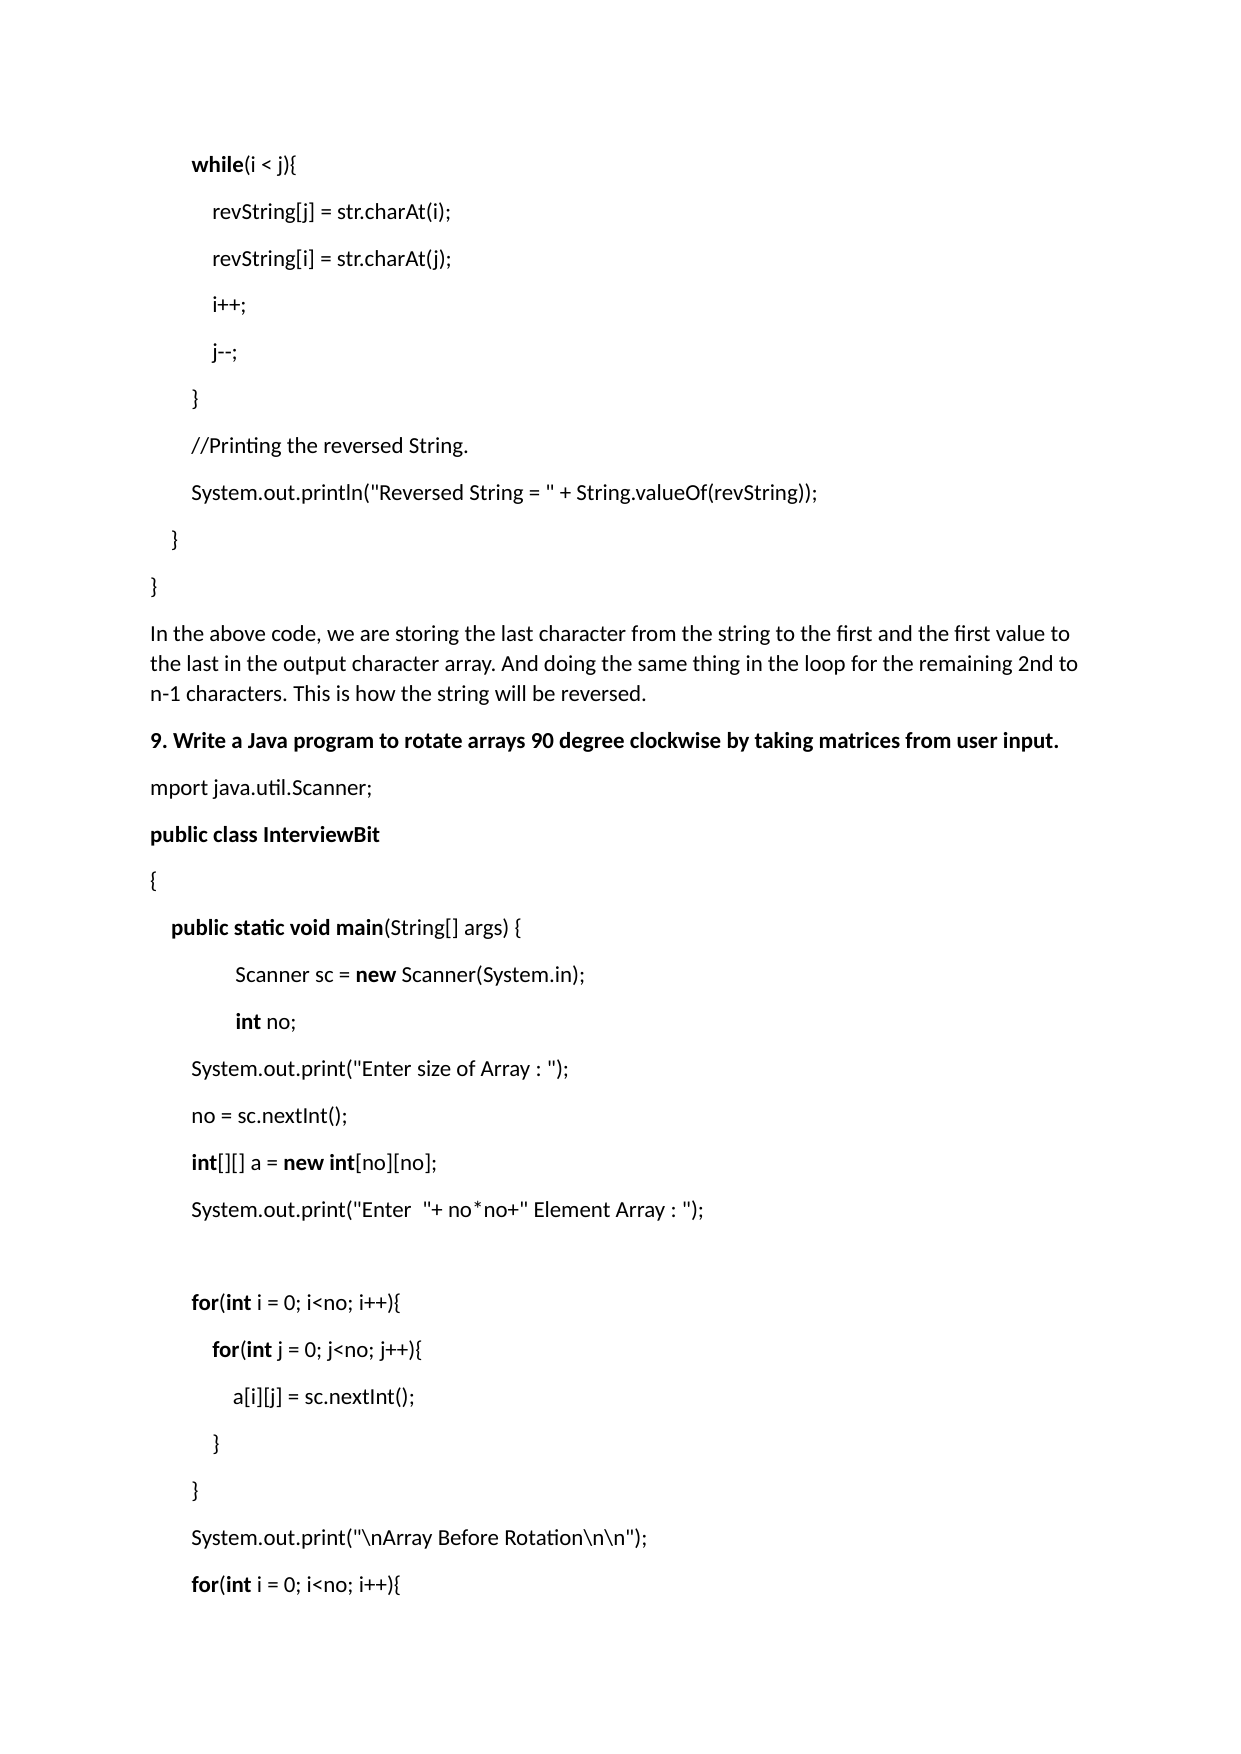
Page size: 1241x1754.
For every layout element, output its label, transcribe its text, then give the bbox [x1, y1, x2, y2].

text } [150, 525, 1090, 553]
text revString[j] = str.charAt(i); [150, 197, 1090, 225]
text System.out.print("Enter "+ no*no+" Element Array : "); [150, 1195, 1090, 1223]
text } [150, 1476, 1090, 1504]
text i++; [150, 291, 1090, 319]
text public class InterviewBit [150, 820, 1090, 848]
text Scanner sc = new Scanner(System.in); [150, 960, 1090, 988]
text { [150, 867, 1090, 895]
text //Printing the reversed String. [150, 431, 1090, 459]
text j--; [150, 337, 1090, 366]
text } [150, 1429, 1090, 1457]
text System.out.println("Reversed String = " + String.valueOf(revString)); [150, 478, 1090, 506]
text a[i][j] = sc.nextInt(); [150, 1382, 1090, 1410]
text int no; [150, 1007, 1090, 1035]
text } [150, 384, 1090, 412]
text In the above code, we are storing the last character from the string to the first and the first value to the last in the output character array. And doing the same thing in the loop for the remaining 2nd to n-1 characters. This is how the string will be reversed. [150, 619, 1090, 707]
text for(int i = 0; i<no; i++){ [150, 1288, 1090, 1317]
text no = sc.nextInt(); [150, 1101, 1090, 1129]
text revString[i] = str.charAt(j); [150, 244, 1090, 272]
text while(i < j){ [150, 150, 1090, 178]
text for(int j = 0; j<no; j++){ [150, 1335, 1090, 1363]
text System.out.print("Enter size of Array : "); [150, 1054, 1090, 1082]
text System.out.print("\nArray Before Rotation\n\n"); [150, 1523, 1090, 1551]
text mport java.util.Scanner; [150, 773, 1090, 801]
text 9. Write a Java program to rotate arrays 90 degree clockwise by taking matrices from user input. [150, 726, 1090, 754]
text public static void main(String[] args) { [150, 913, 1090, 942]
text } [150, 572, 1090, 600]
text for(int i = 0; i<no; i++){ [150, 1570, 1090, 1598]
text int[][] a = new int[no][no]; [150, 1148, 1090, 1176]
